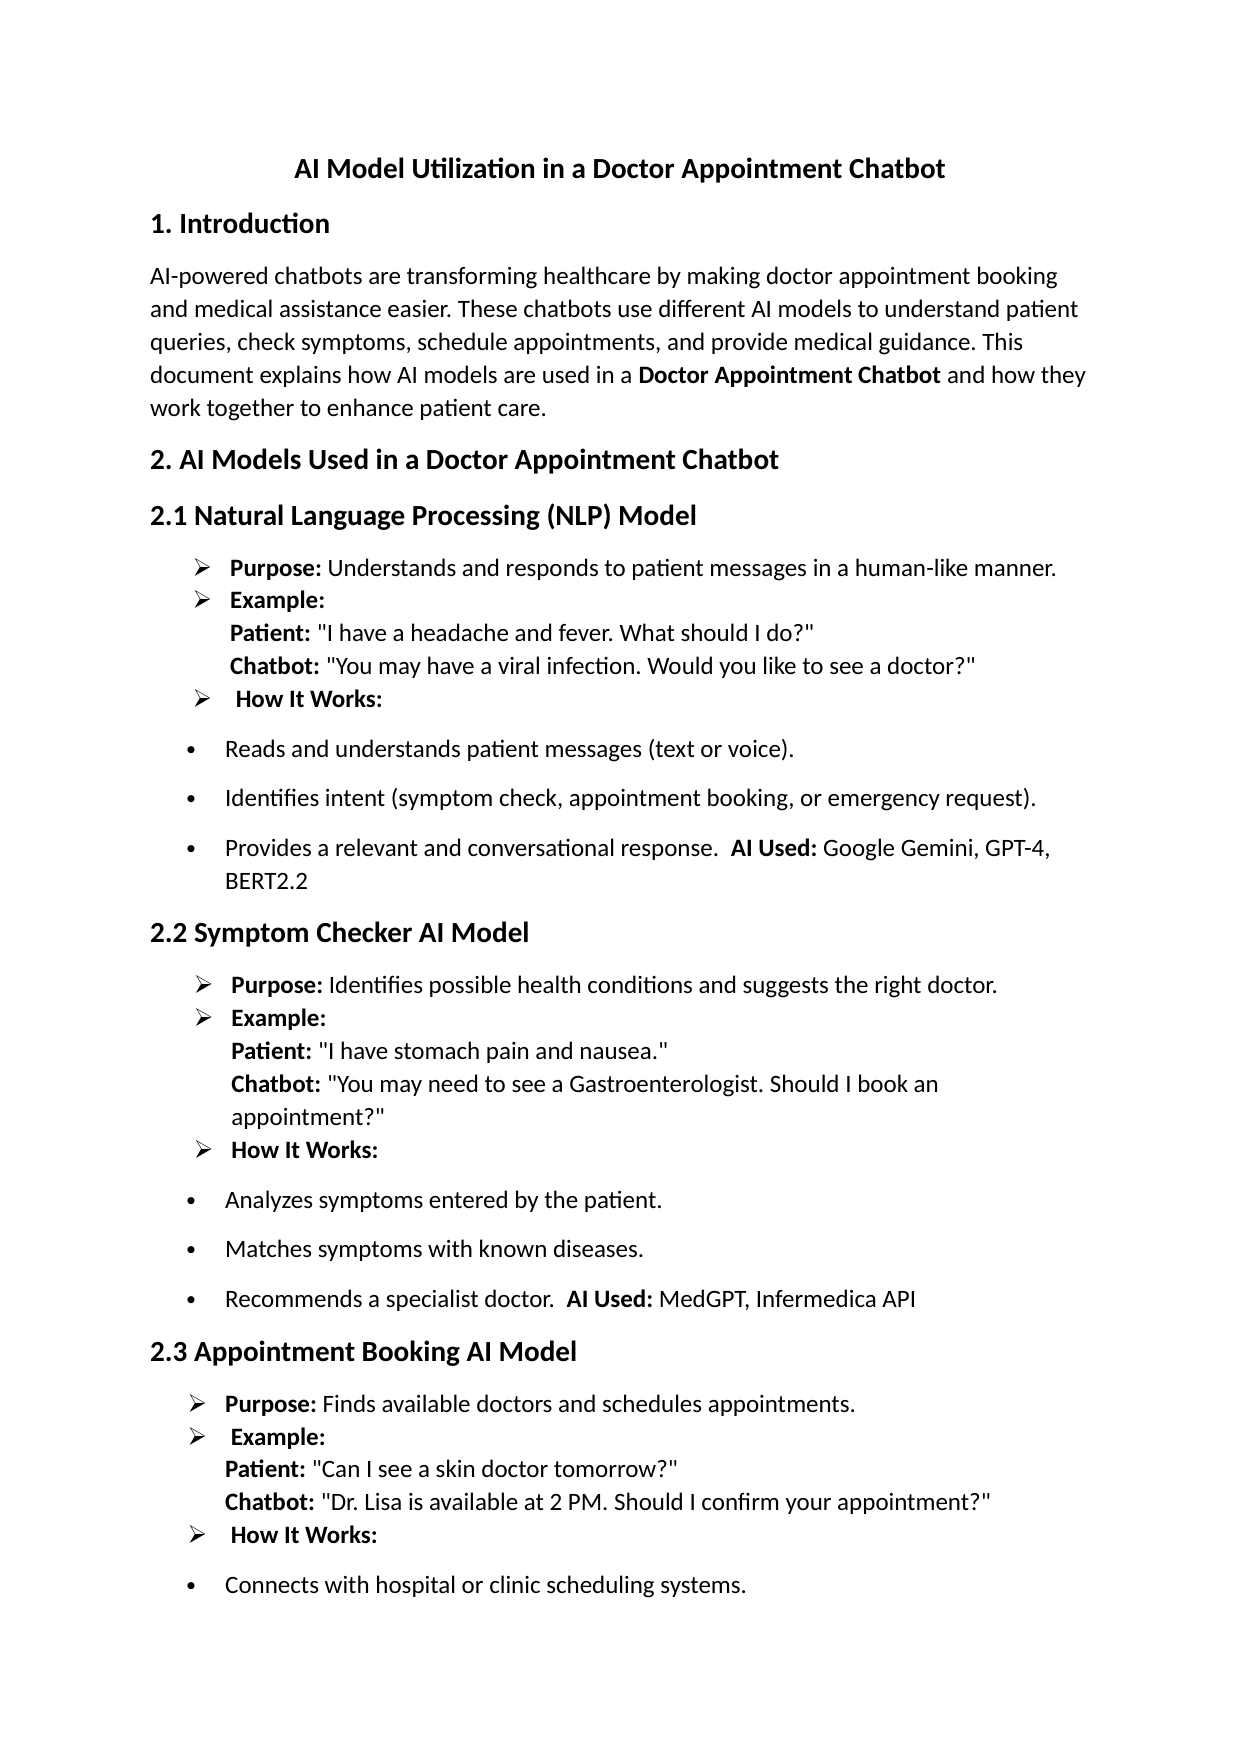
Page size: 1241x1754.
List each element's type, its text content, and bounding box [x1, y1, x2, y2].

list Analyzes symptoms entered by the patient. [187, 1184, 1090, 1214]
list Example: Patient: "I have stomach pain and nausea." Chatbot: "You may need to see a Gastroenterologist. Should I book an appointment?" [194, 1003, 1090, 1132]
list Provides a relevant and conversational response. AI Used: Google Gemini, GPT-4, BERT2.2 [187, 832, 1090, 896]
list How It Works: [194, 1134, 1090, 1165]
list How It Works: [187, 1519, 1090, 1550]
list Example: Patient: "Can I see a skin doctor tomorrow?" Chatbot: "Dr. Lisa is available at 2 PM. Should I confirm your appointment?" [187, 1421, 1090, 1517]
text AI Model Utilization in a Doctor Appointment Chatbot [150, 150, 1090, 186]
text AI-powered chatbots are transforming healthcare by making doctor appointment booking and medical assistance easier. These chatbots use different AI models to understand patient queries, check symptoms, schedule appointments, and provide medical guidance. This document explains how AI models are used in a Doctor Appointment Chatbot and how they work together to enhance patient care. [150, 260, 1090, 422]
text 2.2 Symptom Checker AI Model [150, 914, 1090, 950]
list Purpose: Understands and responds to patient messages in a human-like manner. [192, 552, 1090, 582]
list Connects with hospital or clinic scheduling systems. [187, 1569, 1090, 1599]
list Identifies intent (symptom check, appointment booking, or emergency request). [187, 782, 1090, 813]
text 2.3 Appointment Booking AI Model [150, 1333, 1090, 1368]
text 1. Introduction [150, 205, 1090, 241]
list Reads and understands patient messages (text or voice). [187, 733, 1090, 763]
list Recommends a specialist doctor. AI Used: MedGPT, Infermedica API [187, 1283, 1090, 1313]
text 2.1 Natural Language Processing (NLP) Model [150, 497, 1090, 532]
list Purpose: Finds available doctors and schedules appointments. [187, 1388, 1090, 1418]
list How It Works: [192, 683, 1090, 714]
text 2. AI Models Used in a Doctor Appointment Chatbot [150, 441, 1090, 477]
list Purpose: Identifies possible health conditions and suggests the right doctor. [194, 970, 1090, 1000]
list Example: Patient: "I have a headache and fever. What should I do?" Chatbot: "You may have a viral infection. Would you like to see a doctor?" [192, 584, 1090, 681]
list Matches symptoms with known diseases. [187, 1233, 1090, 1264]
